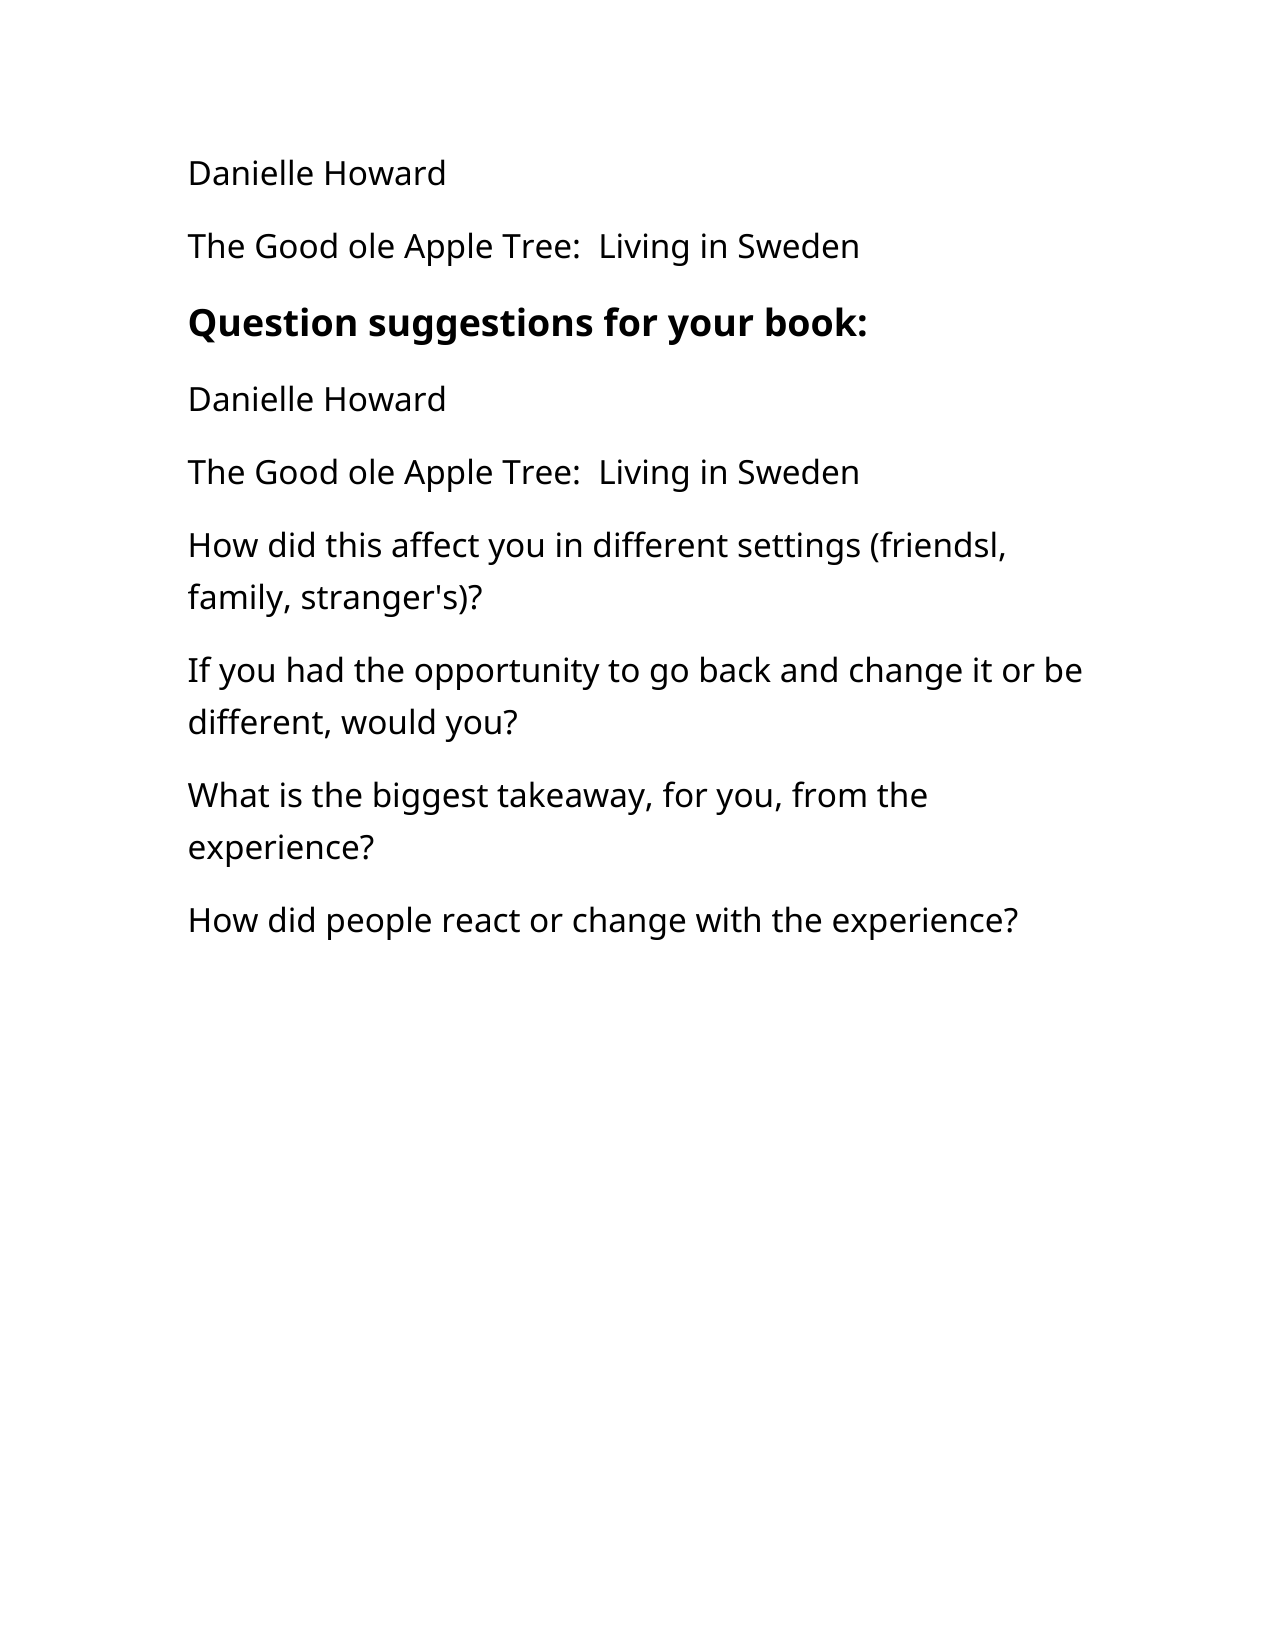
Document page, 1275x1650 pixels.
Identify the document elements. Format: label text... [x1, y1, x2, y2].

text How did this affect you in different settings (friendsl, family, stranger's)? [187, 522, 1087, 619]
text Question suggestions for your book: [187, 296, 1087, 347]
text If you had the opportunity to go back and change it or be different, would you? [187, 647, 1087, 744]
text The Good ole Apple Tree: Living in Sweden [187, 223, 1087, 268]
text Danielle Howard [187, 150, 1087, 195]
text The Good ole Apple Tree: Living in Sweden [187, 448, 1087, 494]
text What is the biggest takeaway, for you, from the experience? [187, 772, 1087, 869]
text Danielle Howard [187, 376, 1087, 421]
text How did people react or change with the experience? [187, 897, 1087, 943]
